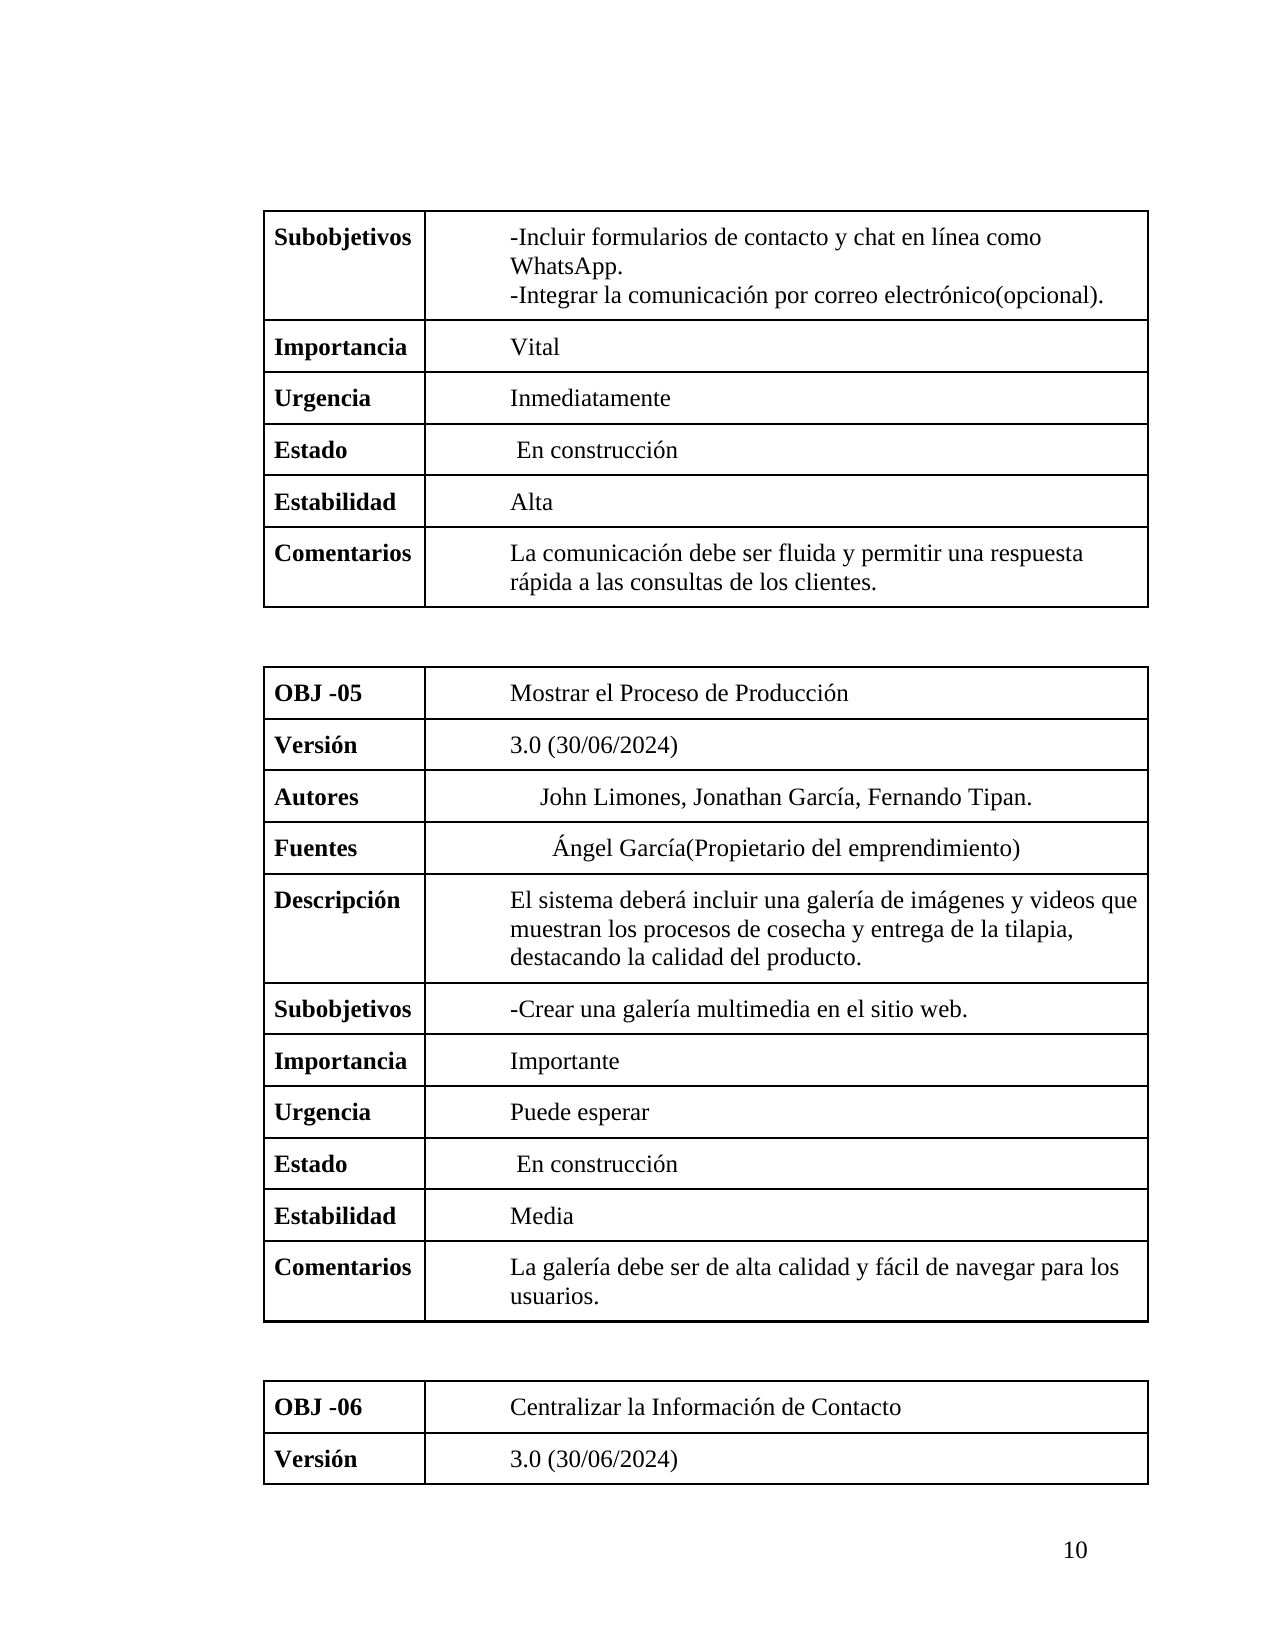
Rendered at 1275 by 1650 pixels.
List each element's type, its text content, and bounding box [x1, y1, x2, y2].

table_cell Versión [265, 1434, 424, 1483]
table_cell Estado [265, 425, 424, 474]
table_header Centralizar la Información de Contacto [426, 1382, 1147, 1432]
table_cell Fuentes [265, 823, 424, 872]
table_cell Importancia [265, 1035, 424, 1085]
table_cell Puede esperar [426, 1087, 1147, 1137]
table_cell El sistema deberá incluir una galería de imágenes y videos que muestran los procesos de cosecha y entrega de la tilapia, destacando la calidad del producto. [426, 875, 1147, 982]
table_cell Inmediatamente [426, 373, 1147, 422]
table_cell Comentarios [265, 528, 424, 606]
table_cell John Limones, Jonathan García, Fernando Tipan. [426, 771, 1147, 821]
table_cell Vital [426, 321, 1147, 371]
table_cell Importante [426, 1035, 1147, 1085]
table_cell La comunicación debe ser fluida y permitir una respuesta rápida a las consultas de los clientes. [426, 528, 1147, 606]
table_cell 3.0 (30/06/2024) [426, 1434, 1147, 1483]
table_cell Estabilidad [265, 1190, 424, 1240]
table_cell La galería debe ser de alta calidad y fácil de navegar para los usuarios. [426, 1242, 1147, 1320]
table_cell Subobjetivos [265, 984, 424, 1033]
table_cell Urgencia [265, 373, 424, 422]
table_cell Estado [265, 1139, 424, 1188]
table_cell Media [426, 1190, 1147, 1240]
table_cell Descripción [265, 875, 424, 982]
table_cell Ángel García(Propietario del emprendimiento) [426, 823, 1147, 872]
table_header OBJ -06 [265, 1382, 424, 1432]
table_cell Urgencia [265, 1087, 424, 1137]
table_cell En construcción [426, 1139, 1147, 1188]
table_cell Comentarios [265, 1242, 424, 1320]
table_cell Subobjetivos [265, 212, 424, 319]
table_cell Versión [265, 720, 424, 769]
table_header Mostrar el Proceso de Producción [426, 668, 1147, 717]
table_cell 3.0 (30/06/2024) [426, 720, 1147, 769]
table_cell -Incluir formularios de contacto y chat en línea como WhatsApp. -Integrar la comunicación por correo electrónico(opcional). [426, 212, 1147, 319]
table_header OBJ -05 [265, 668, 424, 717]
table_cell Autores [265, 771, 424, 821]
table_cell Alta [426, 476, 1147, 526]
table_cell En construcción [426, 425, 1147, 474]
table_cell Importancia [265, 321, 424, 371]
table_cell Estabilidad [265, 476, 424, 526]
table_cell -Crear una galería multimedia en el sitio web. [426, 984, 1147, 1033]
